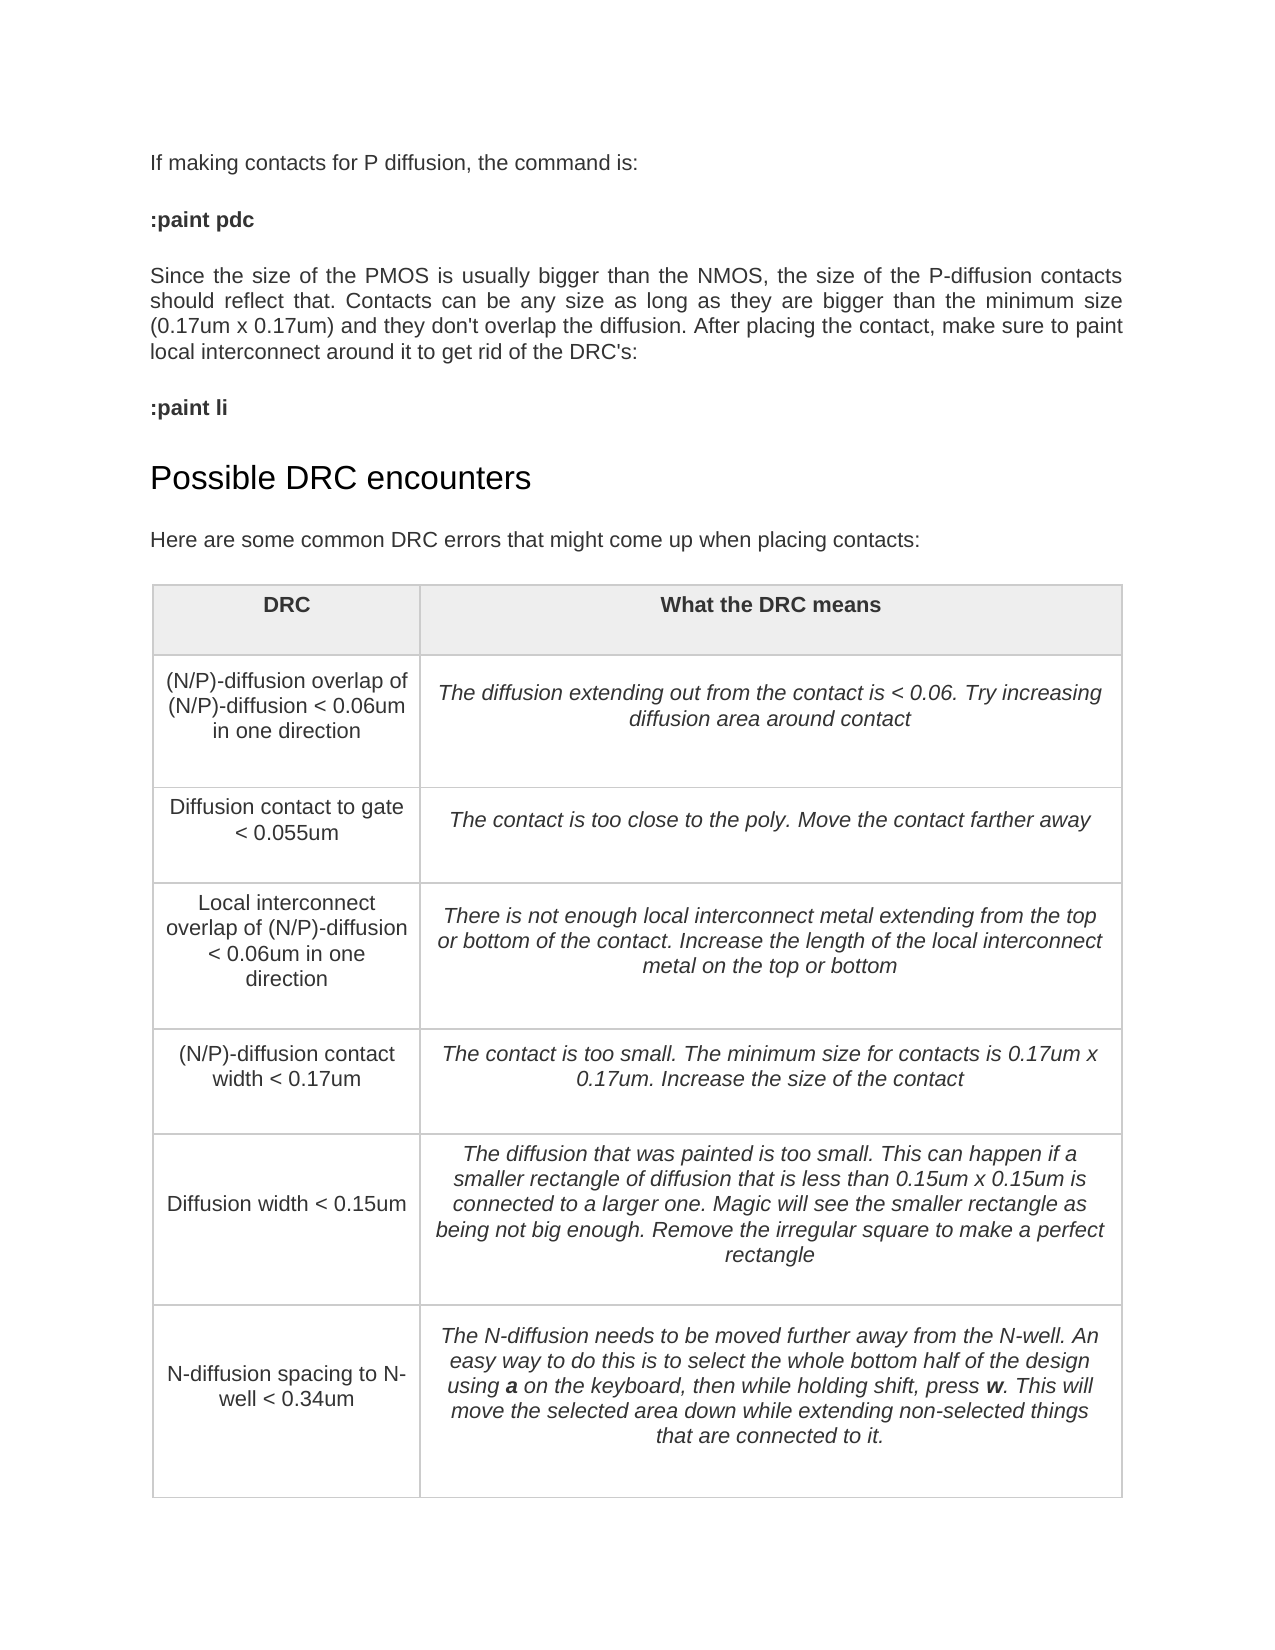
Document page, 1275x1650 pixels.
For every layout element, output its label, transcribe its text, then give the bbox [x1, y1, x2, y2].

text :paint li [150, 395, 1125, 420]
table_cell The diffusion that was painted is too small. This can happen if a smaller rectangle of diffusion that is less than 0.15um x 0.15um is connected to a larger one. Magic will see the smaller rectangle as being not big enough. Remove the irregular square to make a perfect rectangle [421, 1135, 1121, 1304]
text If making contacts for P diffusion, the command is: [150, 150, 1125, 175]
table_cell Diffusion width < 0.15um [154, 1135, 419, 1304]
table_header What the DRC means [421, 586, 1121, 654]
text Here are some common DRC errors that might come up when placing contacts: [150, 527, 1125, 553]
table_cell There is not enough local interconnect metal extending from the top or bottom of the contact. Increase the length of the local interconnect metal on the top or bottom [421, 884, 1121, 1028]
text :paint pdc [150, 206, 1125, 232]
text Since the size of the PMOS is usually bigger than the NMOS, the size of the P-diffusion contacts should reflect that. Contacts can be any size as long as they are bigger than the minimum size (0.17um x 0.17um) and they don't overlap the diffusion. After placing the contact, make sure to paint local interconnect around it to get rid of the DRC's: [150, 263, 1125, 364]
table_cell N-diffusion spacing to N-well < 0.34um [154, 1306, 419, 1497]
table_cell (N/P)-diffusion overlap of (N/P)-diffusion < 0.06um in one direction [154, 656, 419, 786]
table_header DRC [154, 586, 419, 654]
table_cell The contact is too small. The minimum size for contacts is 0.17um x 0.17um. Increase the size of the contact [421, 1030, 1121, 1133]
table_cell The N-diffusion needs to be moved further away from the N-well. An easy way to do this is to select the whole bottom half of the design using a on the keyboard, then while holding shift, press w. This will move the selected area down while extending non-selected things that are connected to it. [421, 1306, 1121, 1497]
table_cell (N/P)-diffusion contact width < 0.17um [154, 1030, 419, 1133]
table_cell Local interconnect overlap of (N/P)-diffusion < 0.06um in one direction [154, 884, 419, 1028]
subtitle Possible DRC encounters [150, 458, 1125, 496]
table_cell The contact is too close to the poly. Move the contact farther away [421, 788, 1121, 882]
table_cell Diffusion contact to gate < 0.055um [154, 788, 419, 882]
table_cell The diffusion extending out from the contact is < 0.06. Try increasing diffusion area around contact [421, 656, 1121, 786]
